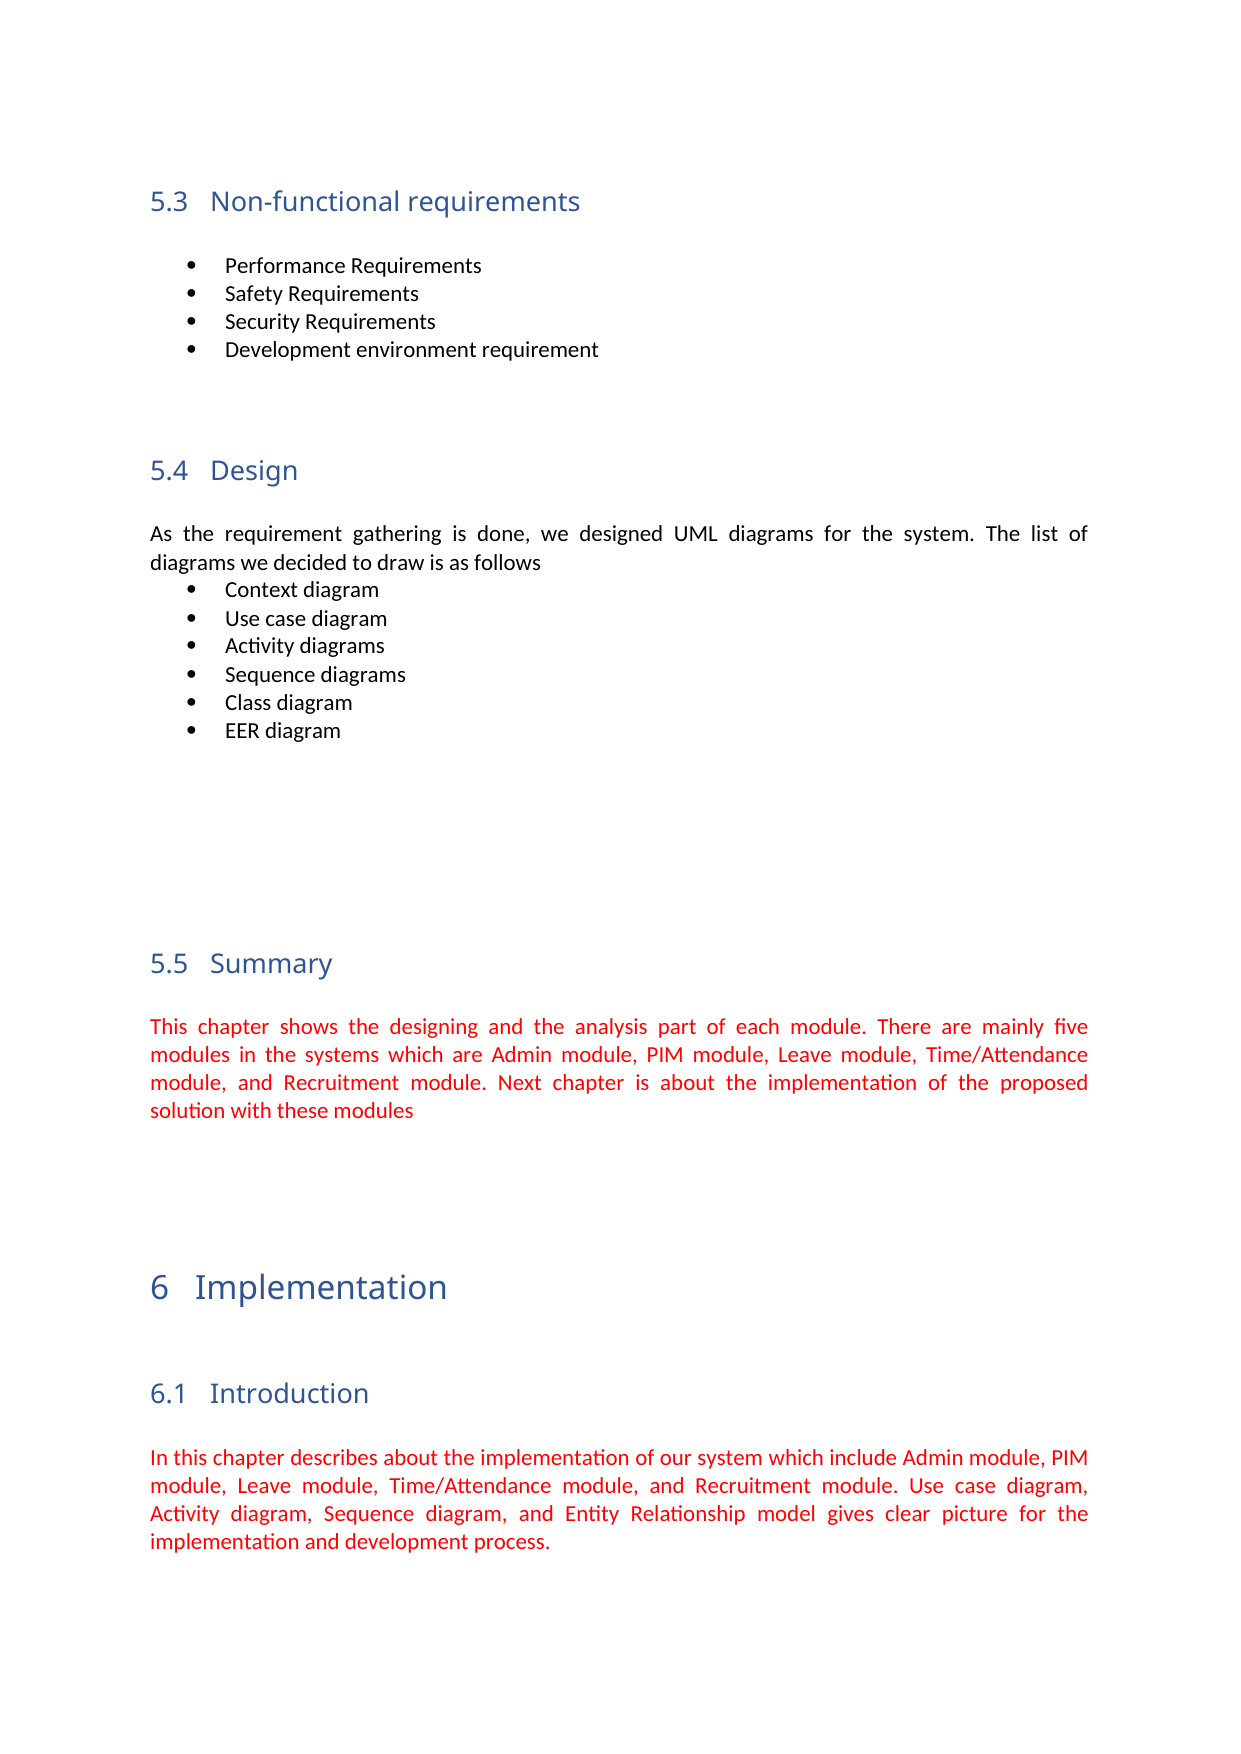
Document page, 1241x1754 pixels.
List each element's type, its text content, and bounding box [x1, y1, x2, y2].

subtitle Introduction [150, 1374, 1090, 1411]
text In this chapter describes about the implementation of our system which include Admin module, PIM module, Leave module, Time/Attendance module, and Recruitment module. Use case diagram, Activity diagram, Sequence diagram, and Entity Relationship model gives clear picture for the implementation and development process. [150, 1443, 1090, 1555]
list Development environment requirement [187, 336, 1090, 363]
subtitle Summary [150, 944, 1090, 981]
list Sequence diagrams [187, 660, 1090, 688]
list Context diagram [187, 576, 1090, 604]
list Activity diagrams [187, 632, 1090, 660]
list Class diagram [187, 688, 1090, 716]
list Safety Requirements [187, 279, 1090, 307]
subtitle Implementation [150, 1264, 1090, 1309]
text This chapter shows the designing and the analysis part of each module. There are mainly five modules in the systems which are Admin module, PIM module, Leave module, Time/Attendance module, and Recruitment module. Next chapter is about the implementation of the proposed solution with these modules [150, 1012, 1090, 1124]
text As the requirement gathering is done, we designed UML diagrams for the system. The list of diagrams we decided to draw is as follows [150, 519, 1090, 576]
subtitle Design [150, 452, 1090, 489]
subtitle Non-functional requirements [150, 183, 1090, 220]
list Performance Requirements [187, 251, 1090, 279]
list Use case diagram [187, 604, 1090, 632]
list EER diagram [187, 716, 1090, 744]
list Security Requirements [187, 307, 1090, 336]
